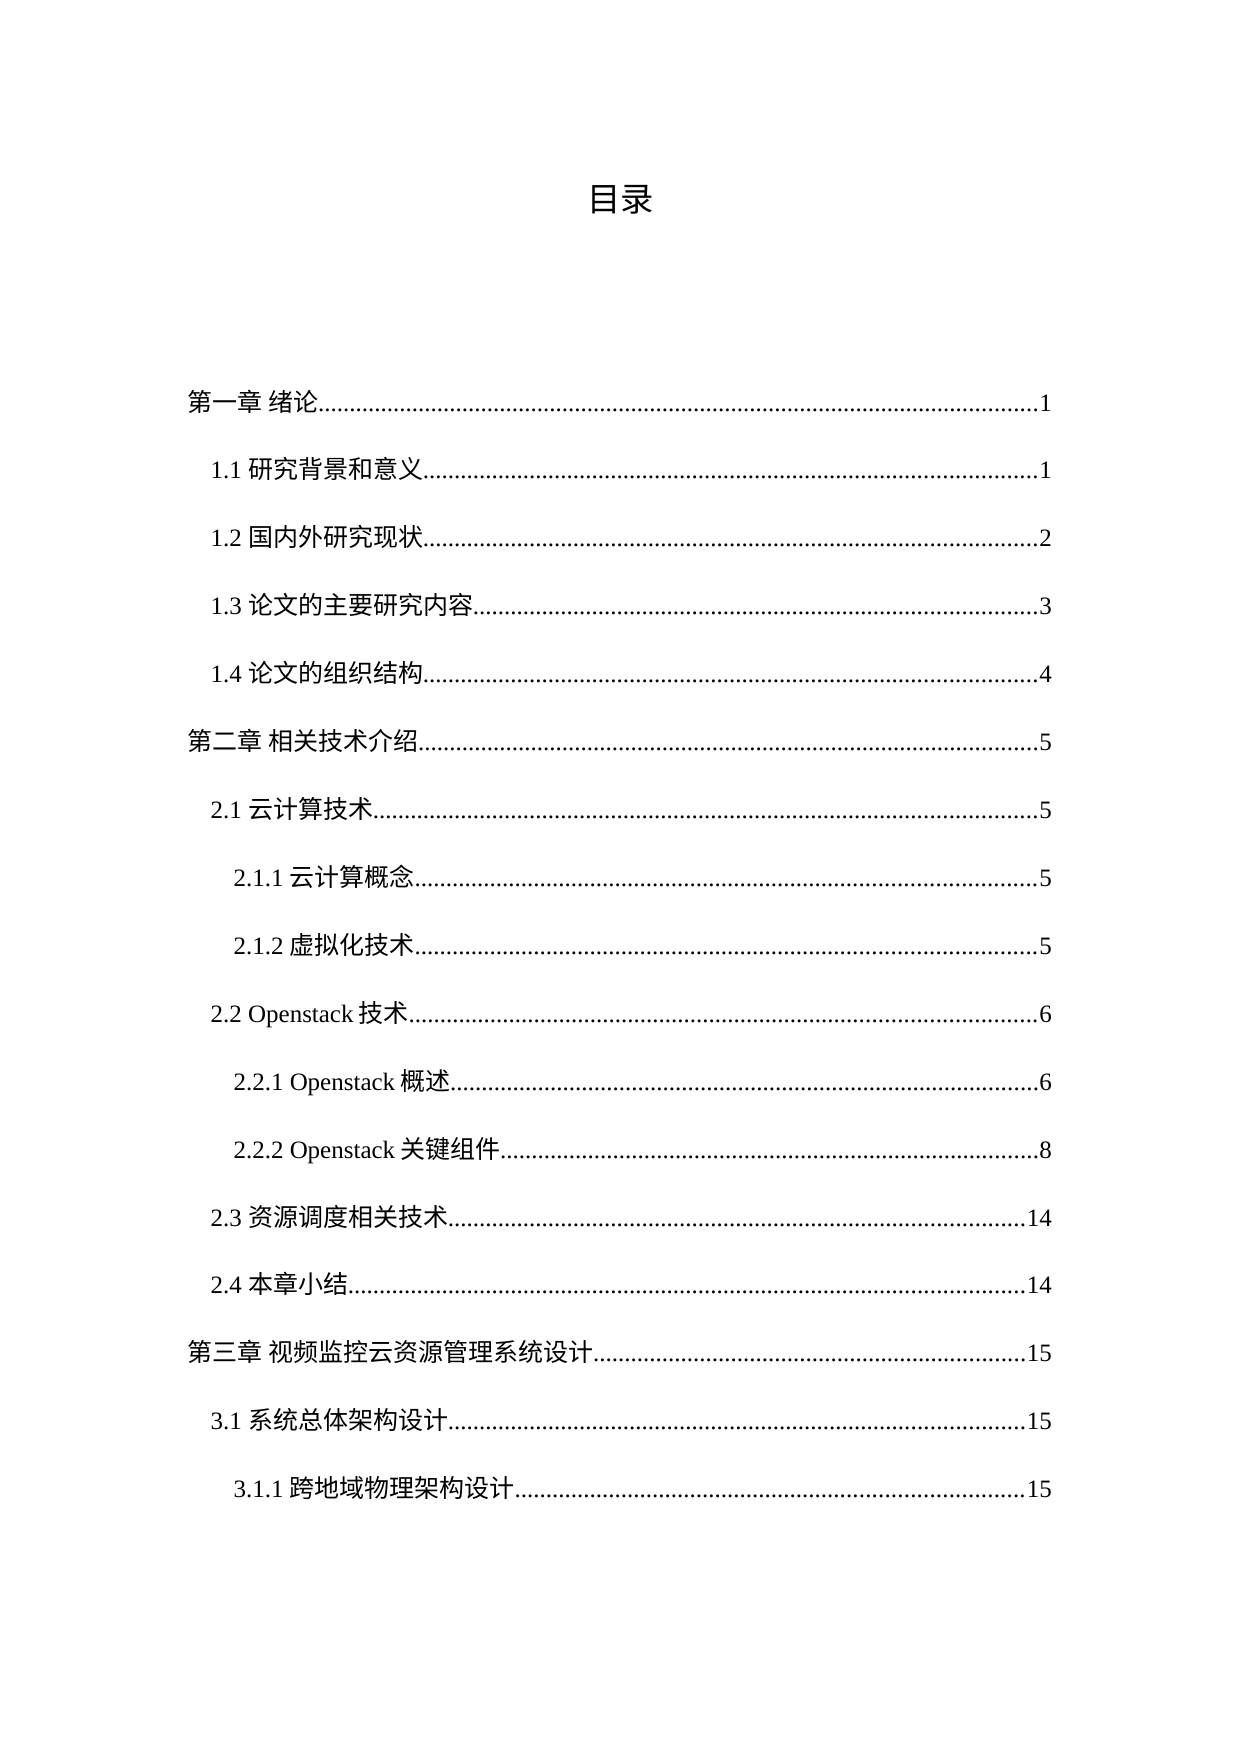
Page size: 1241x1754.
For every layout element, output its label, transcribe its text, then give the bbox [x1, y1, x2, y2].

text 2.2.2 Openstack关键组件 8 [233, 1113, 1053, 1181]
text 第三章 视频监控云资源管理系统设计 15 [187, 1317, 1053, 1385]
text 2.4 本章小结 14 [210, 1249, 1053, 1317]
text 1.2 国内外研究现状 2 [210, 502, 1053, 570]
text 3.1.1 跨地域物理架构设计 15 [233, 1453, 1053, 1521]
text 2.1 云计算技术 5 [210, 774, 1053, 842]
text 目录 [187, 162, 1053, 230]
text 1.4 论文的组织结构 4 [210, 638, 1053, 706]
text 1.1 研究背景和意义 1 [210, 434, 1053, 502]
text 3.1 系统总体架构设计 15 [210, 1385, 1053, 1453]
text 第二章 相关技术介绍 5 [187, 706, 1053, 774]
text 2.2.1 Openstack概述 6 [233, 1045, 1053, 1113]
text 2.3 资源调度相关技术 14 [210, 1181, 1053, 1249]
text 2.2 Openstack技术 6 [210, 977, 1053, 1045]
text 第一章 绪论 1 [187, 366, 1053, 434]
text 1.3 论文的主要研究内容 3 [210, 570, 1053, 638]
text 2.1.1 云计算概念 5 [233, 842, 1053, 909]
text 2.1.2 虚拟化技术 5 [233, 909, 1053, 977]
